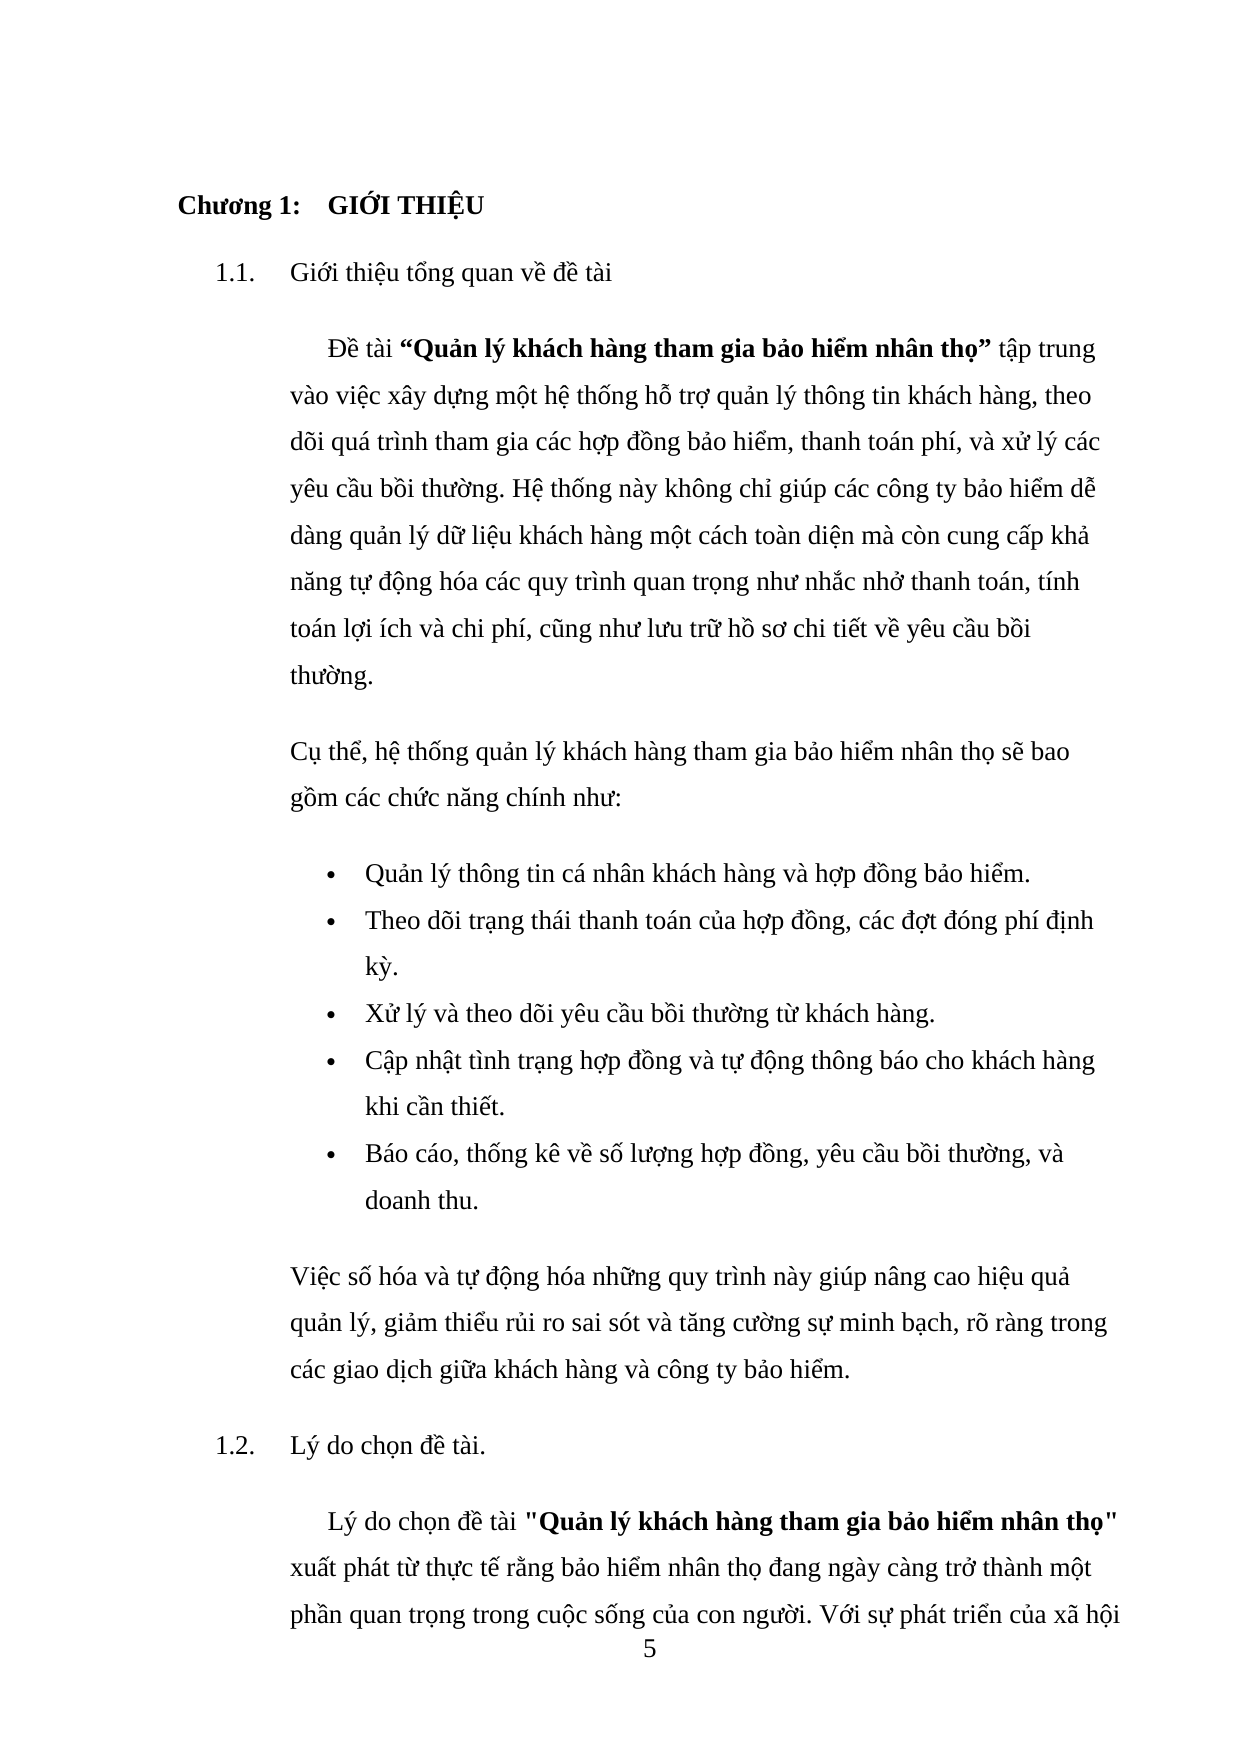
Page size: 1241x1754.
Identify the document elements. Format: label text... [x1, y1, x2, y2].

list Báo cáo, thống kê về số lượng hợp đồng, yêu cầu bồi thường, và doanh thu. [327, 1137, 1122, 1215]
text Cụ thể, hệ thống quản lý khách hàng tham gia bảo hiểm nhân thọ sẽ bao gồm các chức năng chính như: [290, 735, 1122, 812]
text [290, 1505, 1122, 1629]
text Việc số hóa và tự động hóa những quy trình này giúp nâng cao hiệu quả quản lý, giảm thiểu rủi ro sai sót và tăng cường sự minh bạch, rõ ràng trong các giao dịch giữa khách hàng và công ty bảo hiểm. [290, 1260, 1122, 1384]
list Quản lý thông tin cá nhân khách hàng và hợp đồng bảo hiểm. [327, 857, 1122, 888]
text Đề tài “Quản lý khách hàng tham gia bảo hiểm nhân thọ” tập trung vào việc xây dựng một hệ thống hỗ trợ quản lý thông tin khách hàng, theo dõi quá trình tham gia các hợp đồng bảo hiểm, thanh toán phí, và xử lý các yêu cầu bồi thường. Hệ thống này không chỉ giúp các công ty bảo hiểm dễ dàng quản lý dữ liệu khách hàng một cách toàn diện mà còn cung cấp khả năng tự động hóa các quy trình quan trọng như nhắc nhở thanh toán, tính toán lợi ích và chi phí, cũng như lưu trữ hồ sơ chi tiết về yêu cầu bồi thường. [290, 332, 1122, 690]
list Xử lý và theo dõi yêu cầu bồi thường từ khách hàng. [327, 997, 1122, 1028]
list Theo dõi trạng thái thanh toán của hợp đồng, các đợt đóng phí định kỳ. [327, 904, 1122, 982]
text Giới thiệu tổng quan về đề tài [215, 256, 1122, 287]
text Lý do chọn đề tài. [215, 1429, 1122, 1460]
text GIỚI THIỆU [177, 189, 1122, 220]
list Cập nhật tình trạng hợp đồng và tự động thông báo cho khách hàng khi cần thiết. [327, 1044, 1122, 1122]
